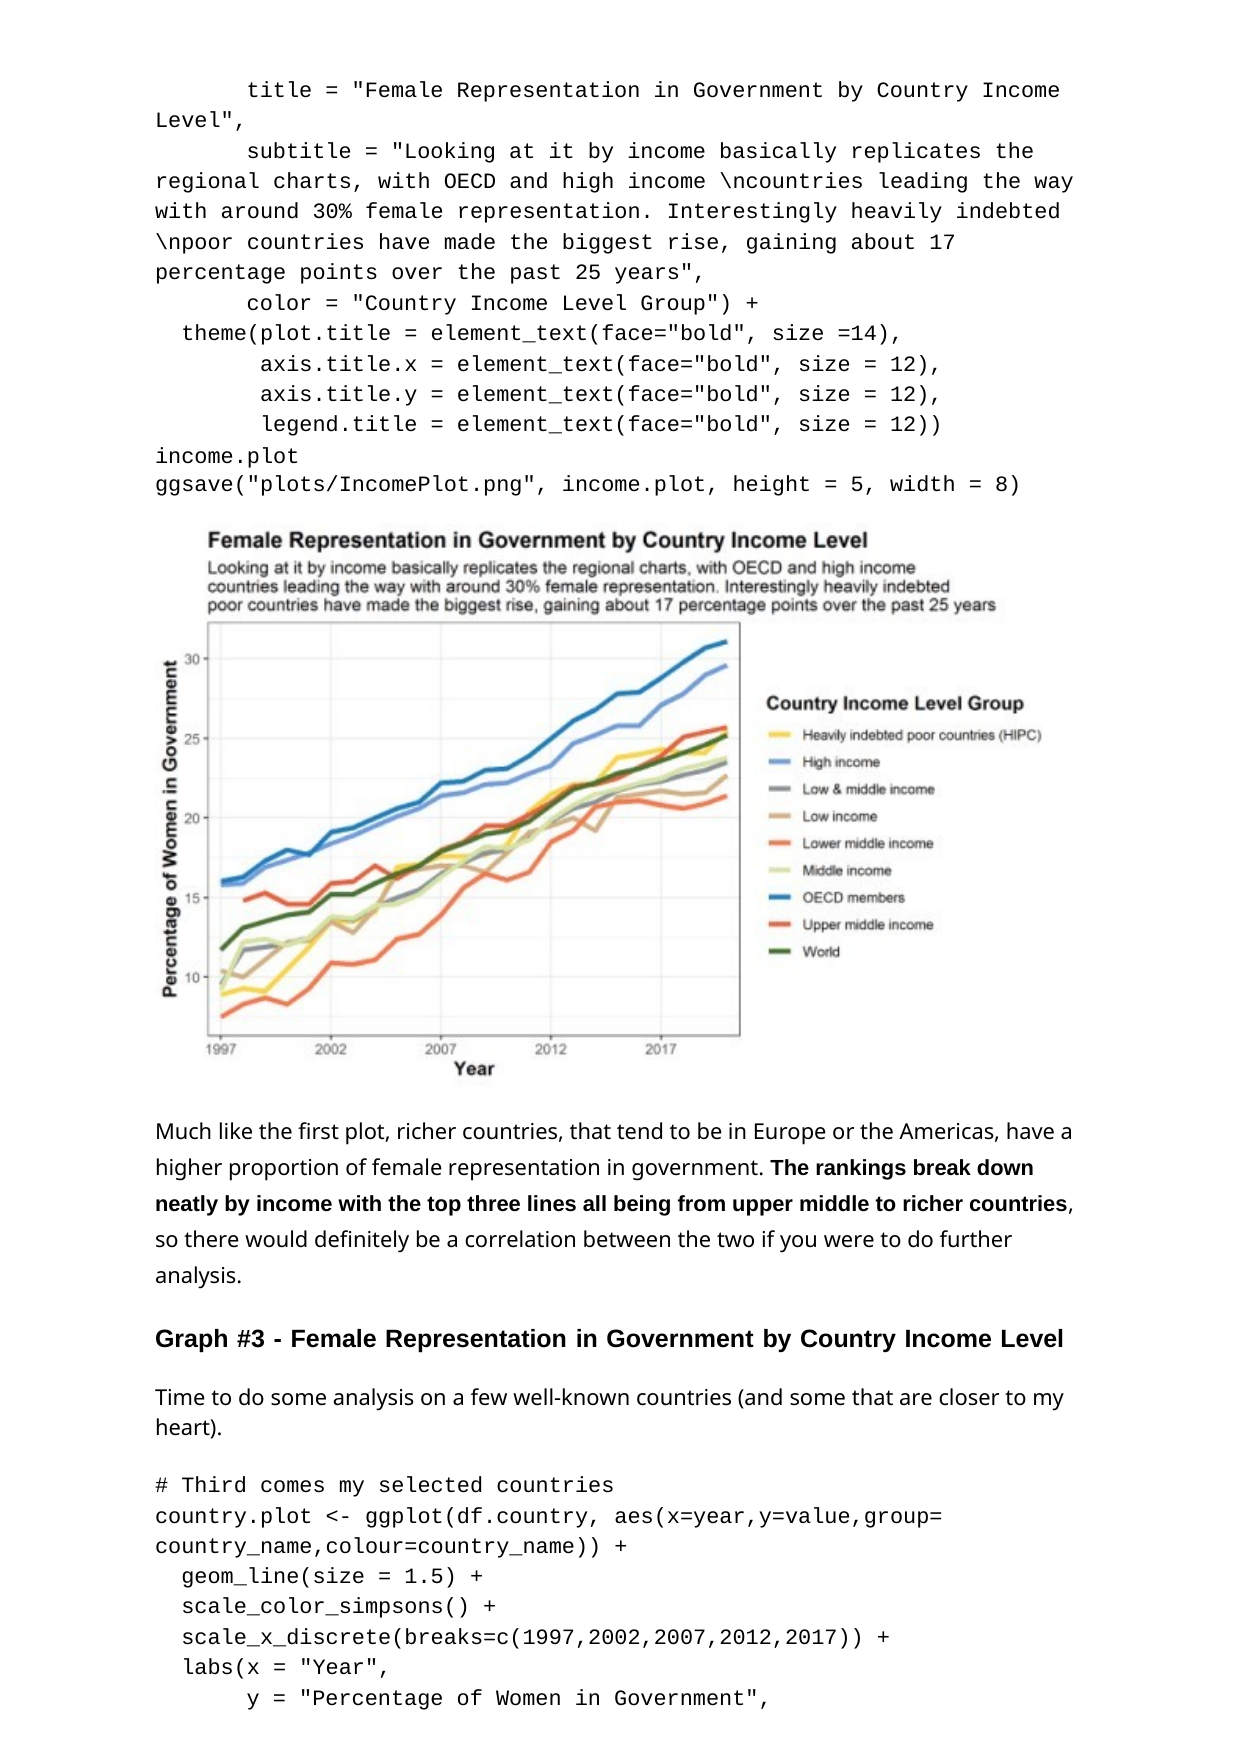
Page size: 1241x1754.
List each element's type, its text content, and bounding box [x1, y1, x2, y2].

text geom_line(size = 1.5) + scale_color_simpsons() + [181, 1566, 496, 1621]
text y = "Percentage of Women in Government", [246, 1687, 1098, 1712]
subtitle Graph #3 - Female Representation in Government by Country Income Level [155, 1324, 1098, 1353]
text color = "Country Income Level Group") + theme(plot.title = element_text(face="bold", size =14), [181, 292, 931, 347]
text income.plot [155, 444, 1098, 468]
text ggsave("plots/IncomePlot.png", income.plot, height = 5, width = 8) [155, 473, 1098, 498]
text \npoor countries have made the biggest rise, gaining about 17 percentage points over the past 25 years", [155, 231, 957, 286]
text subtitle = "Looking at it by income basically replicates the regional charts, with OECD and high income \ncountries leading the way with around 30% female representation. Interestingly heavily indebted [155, 140, 1075, 225]
text country.plot <- ggplot(df.country, aes(x=year,y=value,group= country_name,colour=country_name)) + [155, 1505, 944, 1560]
text Time to do some analysis on a few well-known countries (and some that are closer to my heart). [155, 1382, 1098, 1442]
text axis.title.x = element_text(face="bold", size = 12), axis.title.y = element_text(face="bold", size = 12), legend.title = element_text(face="bold", size = 12)) [260, 353, 942, 438]
picture [154, 523, 1043, 1086]
text Much like the first plot, richer countries, that tend to be in Europe or the Americas, have a higher proportion of female representation in government. The rankings break down neatly by income with the top three lines all being from upper middle to richer countries, so there would definitely be a correlation between the two if you were to do further analysis. [155, 1116, 1085, 1290]
text scale_x_discrete(breaks=c(1997,2002,2007,2012,2017)) + labs(x = "Year", [181, 1626, 931, 1681]
text # Third comes my selected countries [155, 1474, 1098, 1499]
text title = "Female Representation in Government by Country Income Level", [155, 79, 1062, 134]
